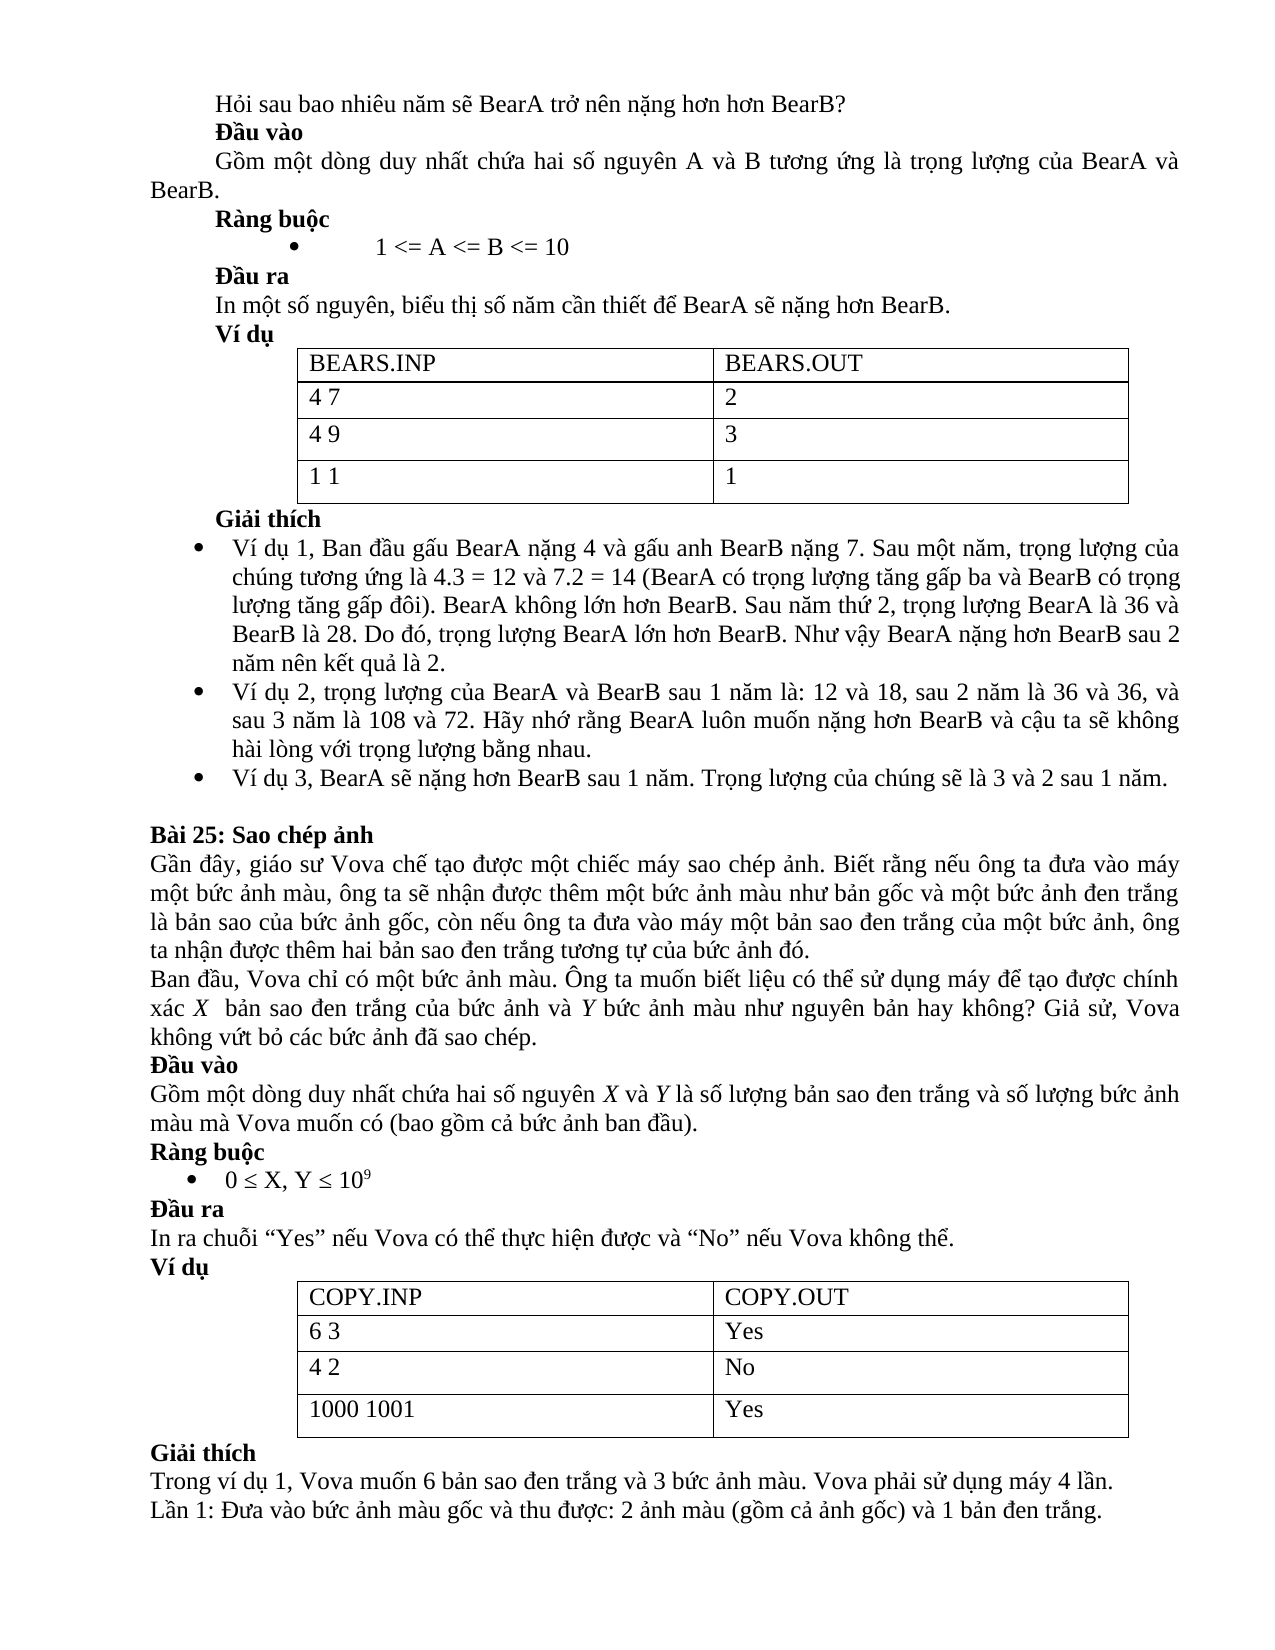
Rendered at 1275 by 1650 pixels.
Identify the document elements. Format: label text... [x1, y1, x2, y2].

text In một số nguyên, biểu thị số năm cần thiết để BearA sẽ nặng hơn BearB. [150, 290, 1181, 319]
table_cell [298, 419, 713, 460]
list 0 ≤ X, Y ≤ 109 [187, 1166, 1181, 1194]
text Ví dụ [150, 1252, 1181, 1281]
text Trong ví dụ 1, Vova muốn 6 bản sao đen trắng và 3 bức ảnh màu. Vova phải sử dụng máy 4 lần. [150, 1466, 1181, 1495]
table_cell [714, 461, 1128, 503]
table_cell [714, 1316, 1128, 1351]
text Đầu vào [150, 1051, 1181, 1079]
text Ràng buộc [150, 1137, 1181, 1166]
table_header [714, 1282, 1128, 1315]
text Ràng buộc [150, 204, 1181, 232]
text Bài 25: Sao chép ảnh [150, 821, 1181, 849]
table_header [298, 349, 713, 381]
text Giải thích [150, 504, 1181, 533]
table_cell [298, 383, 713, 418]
list Ví dụ 1, Ban đầu gấu BearA nặng 4 và gấu anh BearB nặng 7. Sau một năm, trọng lượng của chúng tương ứng là 4.3 = 12 và 7.2 = 14 (BearA có trọng lượng tăng gấp ba và BearB có trọng lượng tăng gấp đôi). BearA không lớn hơn BearB. Sau năm thứ 2, trọng lượng BearA là 36 và BearB là 28. Do đó, trọng lượng BearA lớn hơn BearB. Như vậy BearA nặng hơn BearB sau 2 năm nên kết quả là 2. [194, 533, 1181, 677]
text Đầu ra [150, 1194, 1181, 1223]
text In ra chuỗi “Yes” nếu Vova có thể thực hiện được và “No” nếu Vova không thể. [150, 1223, 1181, 1252]
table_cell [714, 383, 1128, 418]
text Ban đầu, Vova chỉ có một bức ảnh màu. Ông ta muốn biết liệu có thể sử dụng máy để tạo được chính xác X bản sao đen trắng của bức ảnh và Y bức ảnh màu như nguyên bản hay không? Giả sử, Vova không vứt bỏ các bức ảnh đã sao chép. [150, 964, 1181, 1051]
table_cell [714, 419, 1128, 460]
text Đầu vào [150, 117, 1181, 146]
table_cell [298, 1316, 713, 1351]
text Gồm một dòng duy nhất chứa hai số nguyên A và B tương ứng là trọng lượng của BearA và BearB. [150, 146, 1181, 204]
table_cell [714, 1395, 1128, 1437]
text Gồm một dòng duy nhất chứa hai số nguyên X và Y là số lượng bản sao đen trắng và số lượng bức ảnh màu mà Vova muốn có (bao gồm cả bức ảnh ban đầu). [150, 1079, 1181, 1137]
list Ví dụ 2, trọng lượng của BearA và BearB sau 1 năm là: 12 và 18, sau 2 năm là 36 và 36, và sau 3 năm là 108 và 72. Hãy nhớ rằng BearA luôn muốn nặng hơn BearB và cậu ta sẽ không hài lòng với trọng lượng bằng nhau. [194, 677, 1181, 763]
list Ví dụ 3, BearA sẽ nặng hơn BearB sau 1 năm. Trọng lượng của chúng sẽ là 3 và 2 sau 1 năm. [194, 763, 1181, 792]
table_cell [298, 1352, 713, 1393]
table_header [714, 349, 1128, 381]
text Gần đây, giáo sư Vova chế tạo được một chiếc máy sao chép ảnh. Biết rằng nếu ông ta đưa vào máy một bức ảnh màu, ông ta sẽ nhận được thêm một bức ảnh màu như bản gốc và một bức ảnh đen trắng là bản sao của bức ảnh gốc, còn nếu ông ta đưa vào máy một bản sao đen trắng của một bức ảnh, ông ta nhận được thêm hai bản sao đen trắng tương tự của bức ảnh đó. [150, 849, 1181, 964]
text Lần 1: Đưa vào bức ảnh màu gốc và thu được: 2 ảnh màu (gồm cả ảnh gốc) và 1 bản đen trắng. [150, 1495, 1181, 1524]
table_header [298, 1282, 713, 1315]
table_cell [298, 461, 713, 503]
list 1 <= A <= B <= 10 [225, 232, 1181, 261]
text Ví dụ [150, 319, 1181, 347]
text Hỏi sau bao nhiêu năm sẽ BearA trở nên nặng hơn hơn BearB? [150, 89, 1181, 117]
text Giải thích [150, 1438, 1181, 1466]
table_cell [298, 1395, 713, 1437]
text Đầu ra [150, 261, 1181, 290]
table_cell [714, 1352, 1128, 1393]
